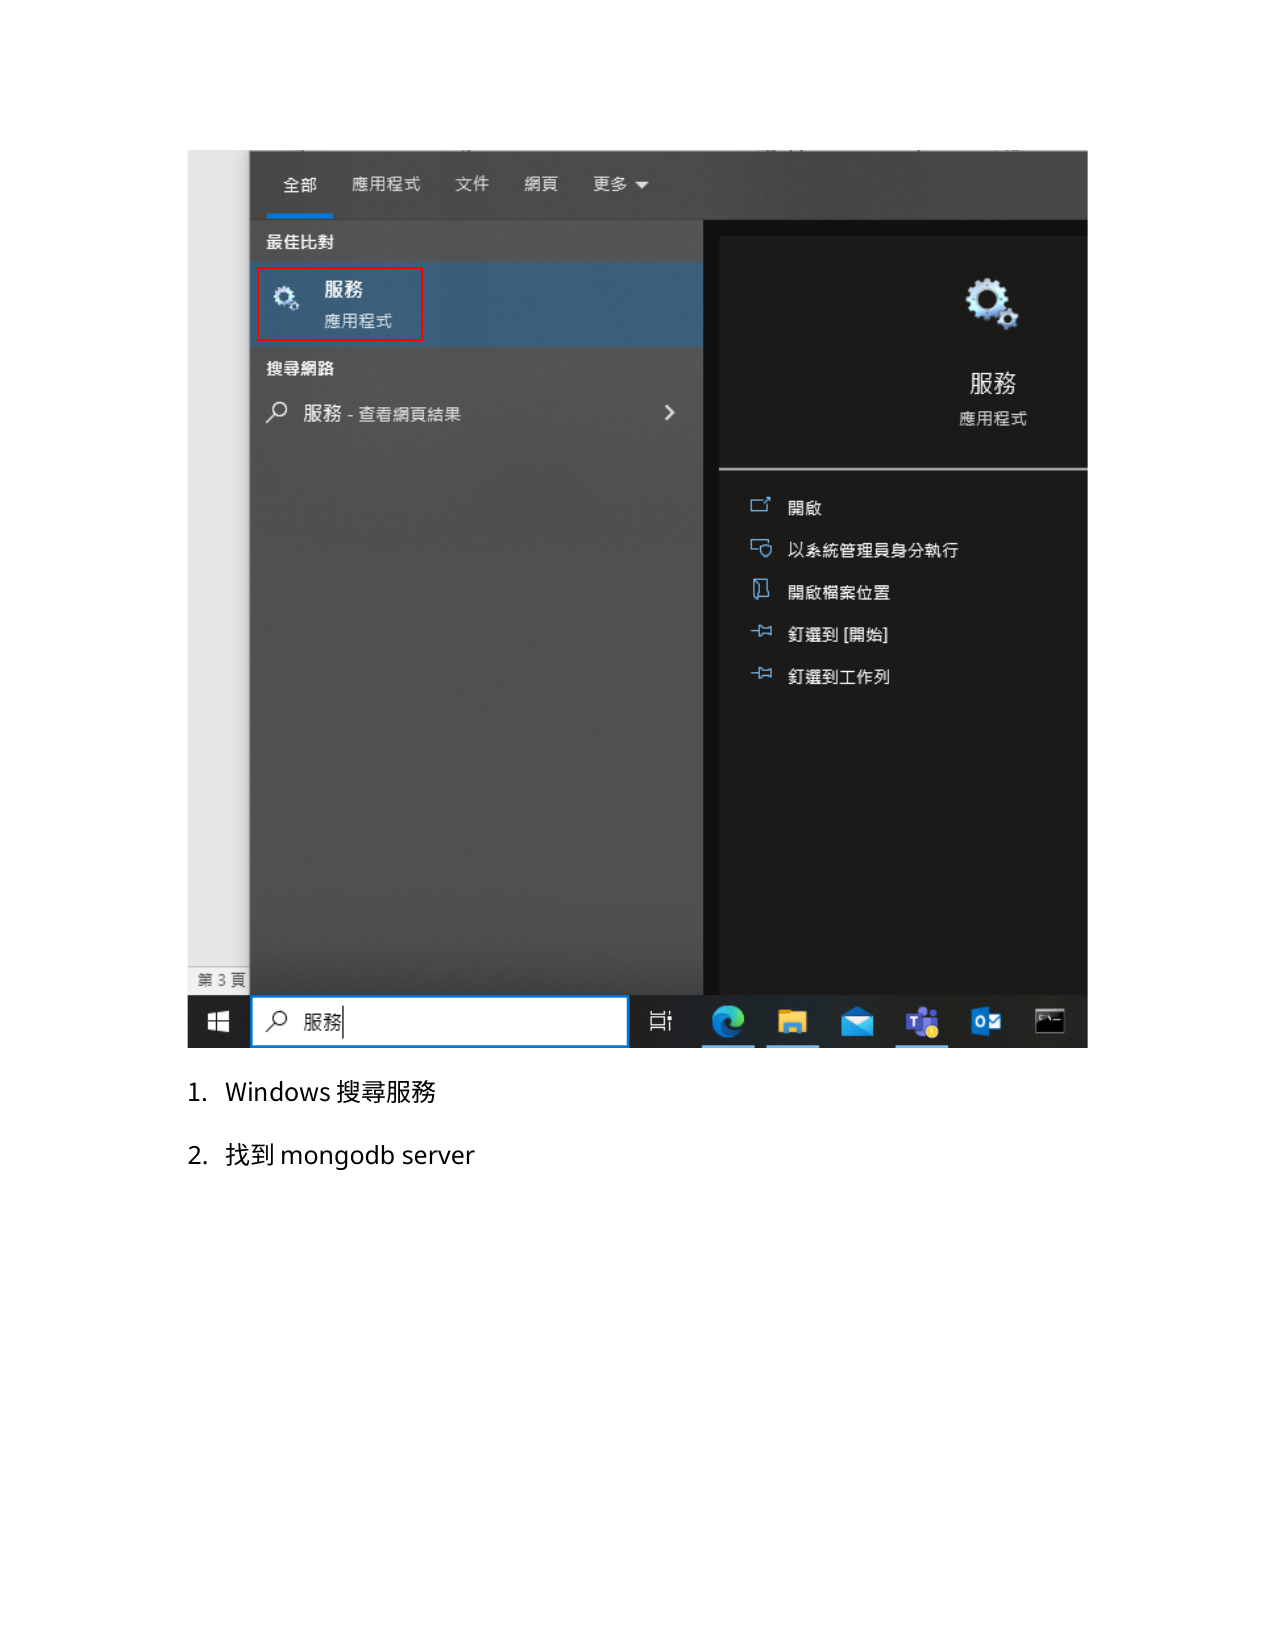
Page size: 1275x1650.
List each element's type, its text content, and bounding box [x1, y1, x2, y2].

picture [187, 150, 1088, 1048]
list 找到mongodb server [187, 1135, 1087, 1171]
list Windows搜尋服務 [187, 1073, 1087, 1109]
